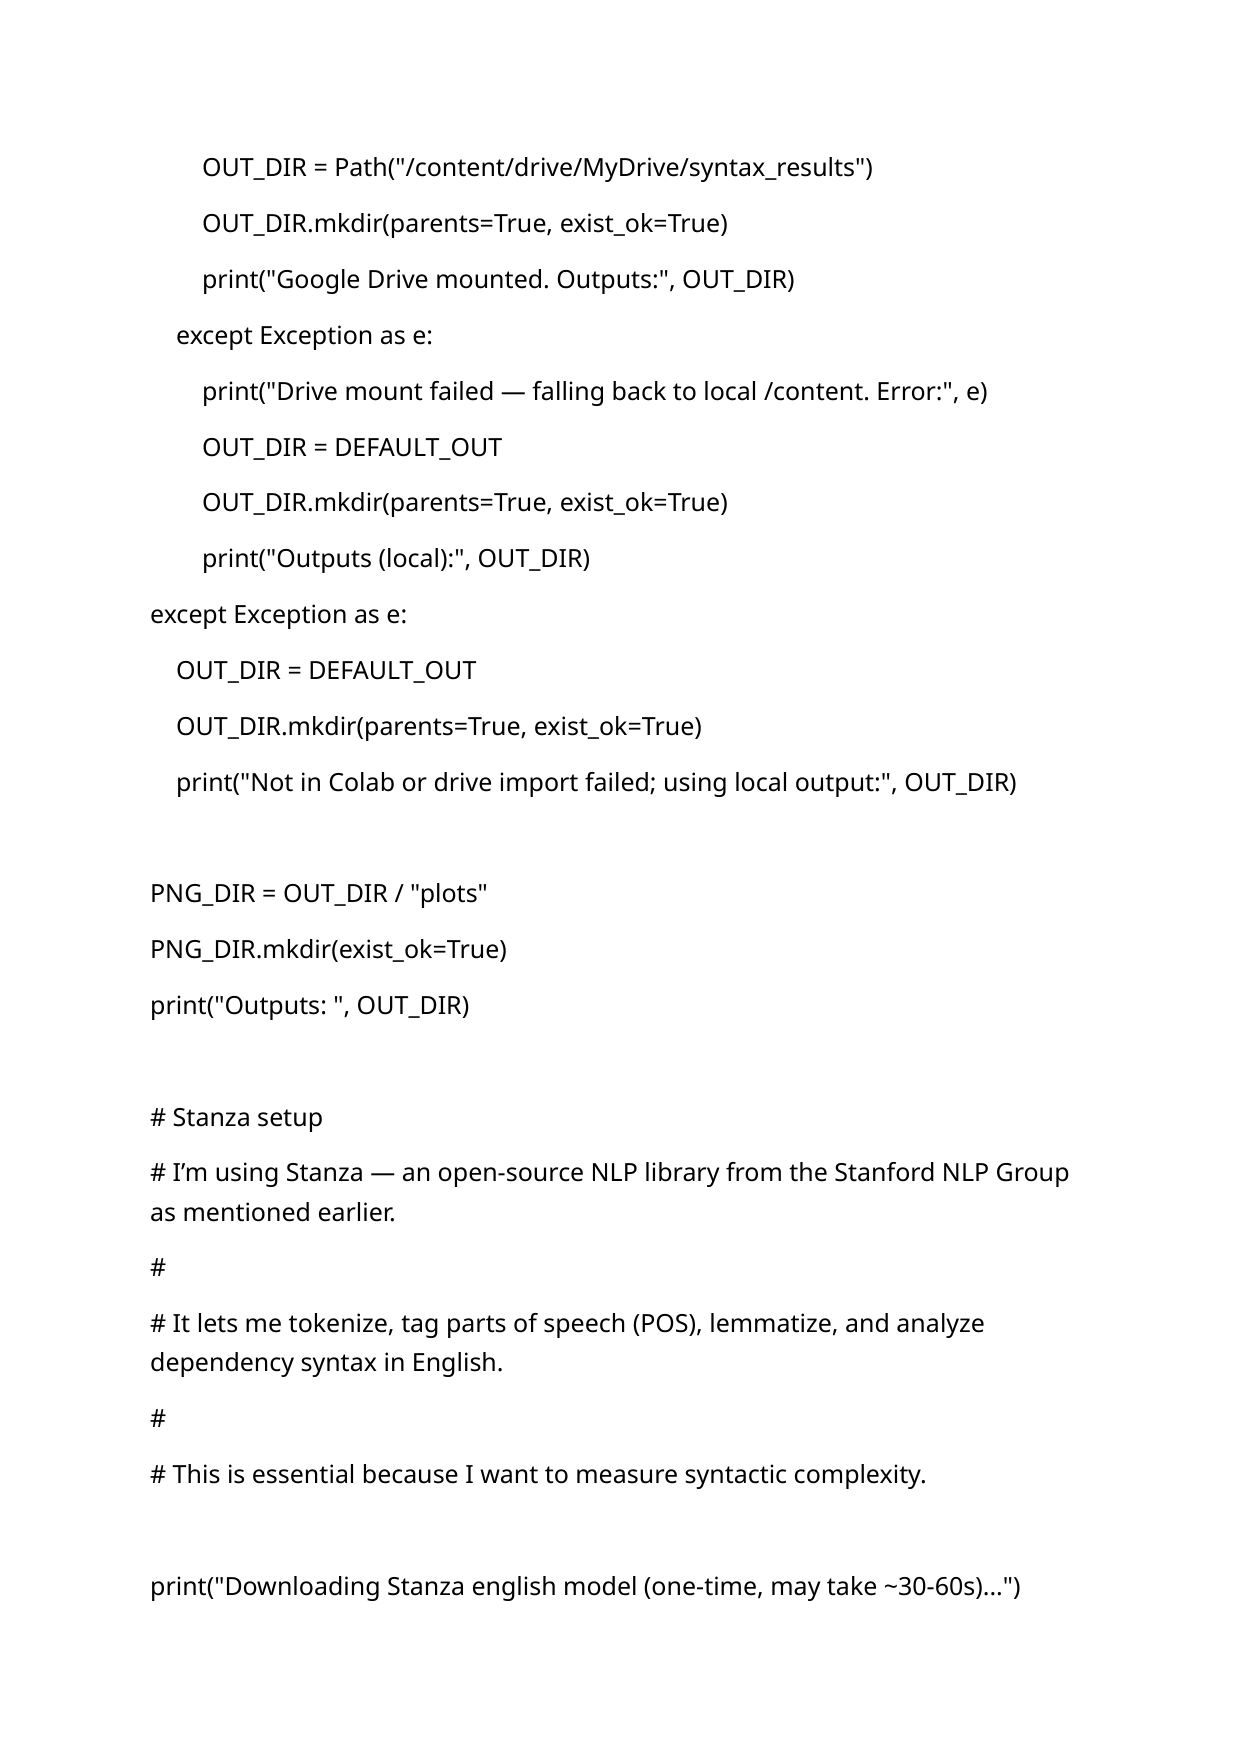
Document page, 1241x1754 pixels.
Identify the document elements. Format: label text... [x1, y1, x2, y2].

text # [150, 1250, 1090, 1284]
text OUT_DIR.mkdir(parents=True, exist_ok=True) [150, 708, 1090, 742]
text print("Outputs (local):", OUT_DIR) [150, 541, 1090, 575]
text OUT_DIR.mkdir(parents=True, exist_ok=True) [150, 485, 1090, 519]
text OUT_DIR = Path("/content/drive/MyDrive/syntax_results") [150, 150, 1090, 184]
text print("Not in Colab or drive import failed; using local output:", OUT_DIR) [150, 764, 1090, 798]
text print("Google Drive mounted. Outputs:", OUT_DIR) [150, 262, 1090, 296]
text # This is essential because I want to measure syntactic complexity. [150, 1457, 1090, 1491]
text print("Downloading Stanza english model (one-time, may take ~30-60s)...") [150, 1568, 1090, 1602]
text print("Outputs: ", OUT_DIR) [150, 987, 1090, 1022]
text OUT_DIR = DEFAULT_OUT [150, 652, 1090, 687]
text OUT_DIR = DEFAULT_OUT [150, 429, 1090, 463]
text PNG_DIR = OUT_DIR / "plots" [150, 876, 1090, 910]
text PNG_DIR.mkdir(exist_ok=True) [150, 932, 1090, 966]
text except Exception as e: [150, 317, 1090, 352]
text # [150, 1401, 1090, 1435]
text except Exception as e: [150, 597, 1090, 631]
text print("Drive mount failed — falling back to local /content. Error:", e) [150, 373, 1090, 407]
text # I’m using Stanza — an open-source NLP library from the Stanford NLP Group as mentioned earlier. [150, 1155, 1090, 1228]
text # Stanza setup [150, 1099, 1090, 1133]
text # It lets me tokenize, tag parts of speech (POS), lemmatize, and analyze dependency syntax in English. [150, 1306, 1090, 1379]
text OUT_DIR.mkdir(parents=True, exist_ok=True) [150, 206, 1090, 240]
